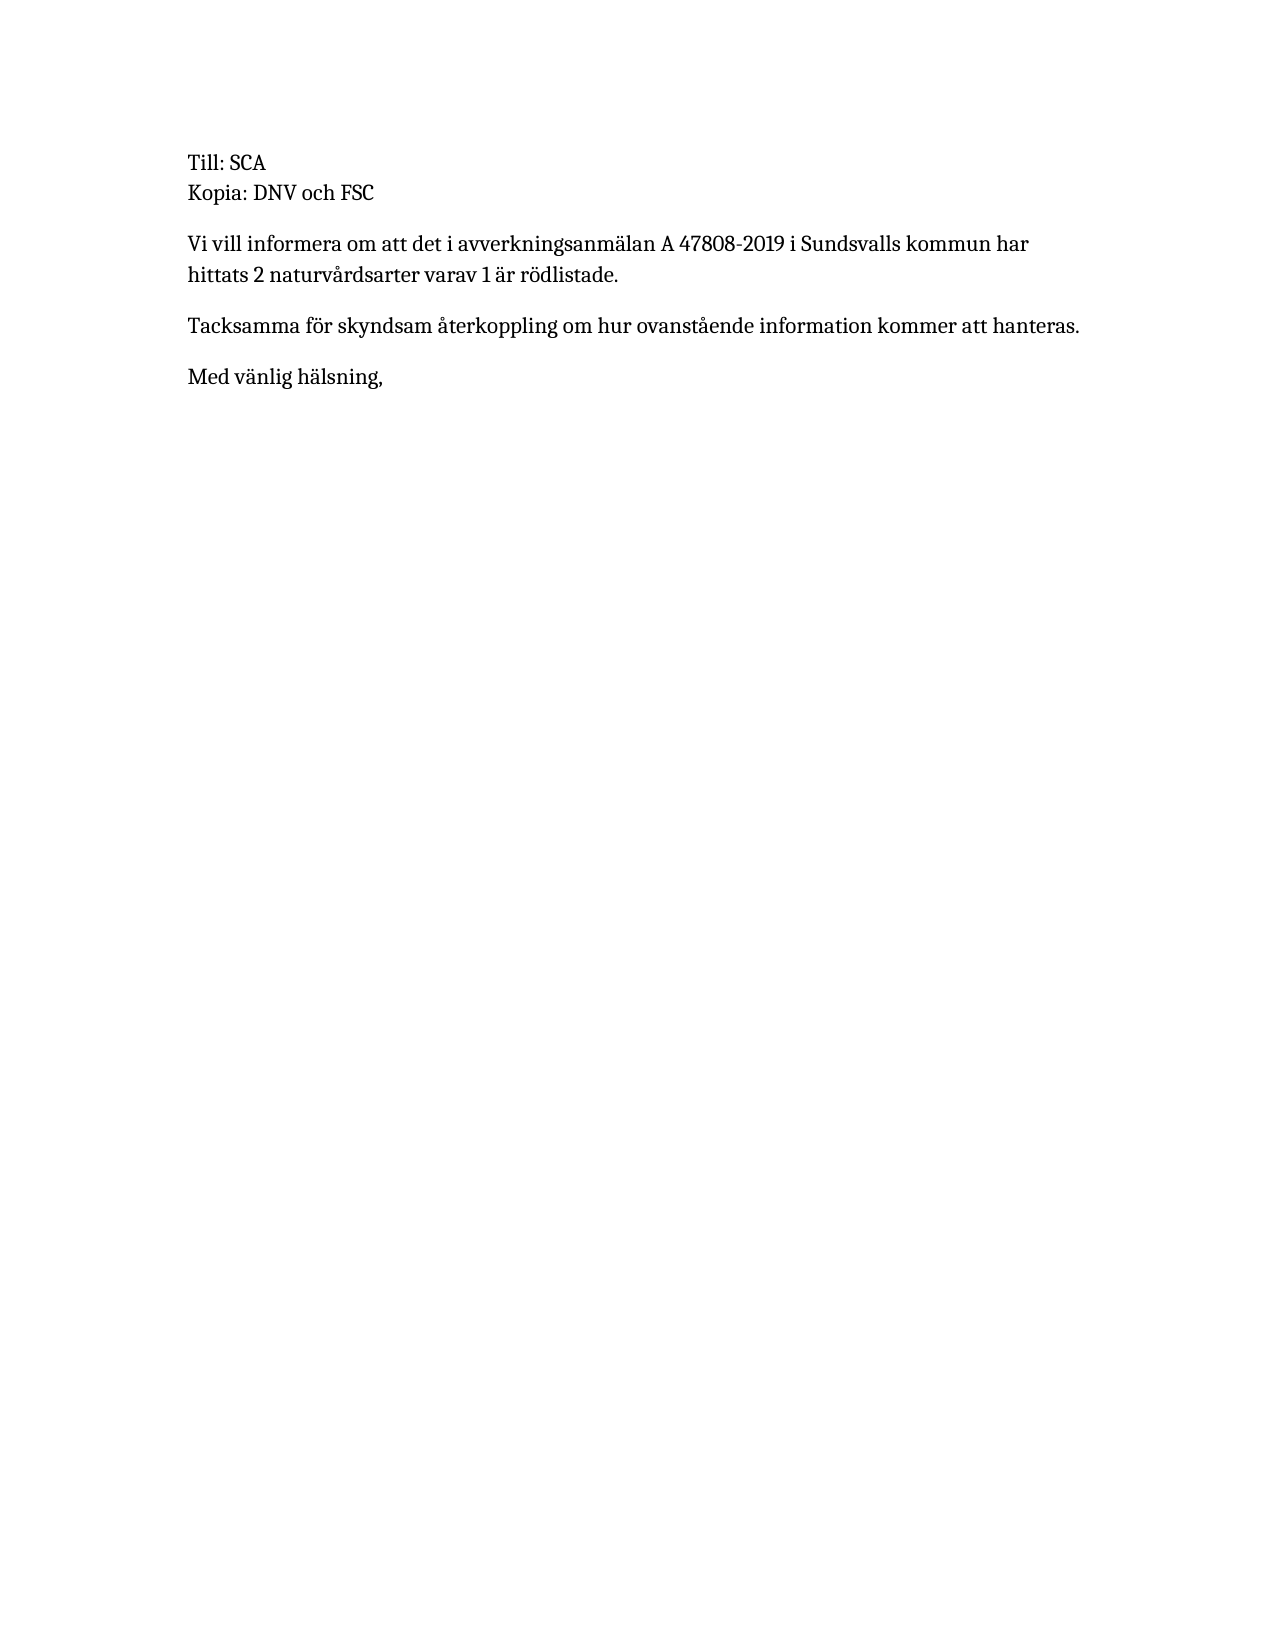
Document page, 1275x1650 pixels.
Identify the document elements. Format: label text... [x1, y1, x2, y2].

text Till: SCA Kopia: DNV och FSC [187, 150, 1087, 207]
text Vi vill informera om att det i avverkningsanmälan A 47808-2019 i Sundsvalls kommun har hittats 2 naturvårdsarter varav 1 är rödlistade. [187, 231, 1087, 288]
text Med vänlig hälsning, [187, 363, 1087, 420]
text Tacksamma för skyndsam återkoppling om hur ovanstående information kommer att hanteras. [187, 312, 1087, 339]
